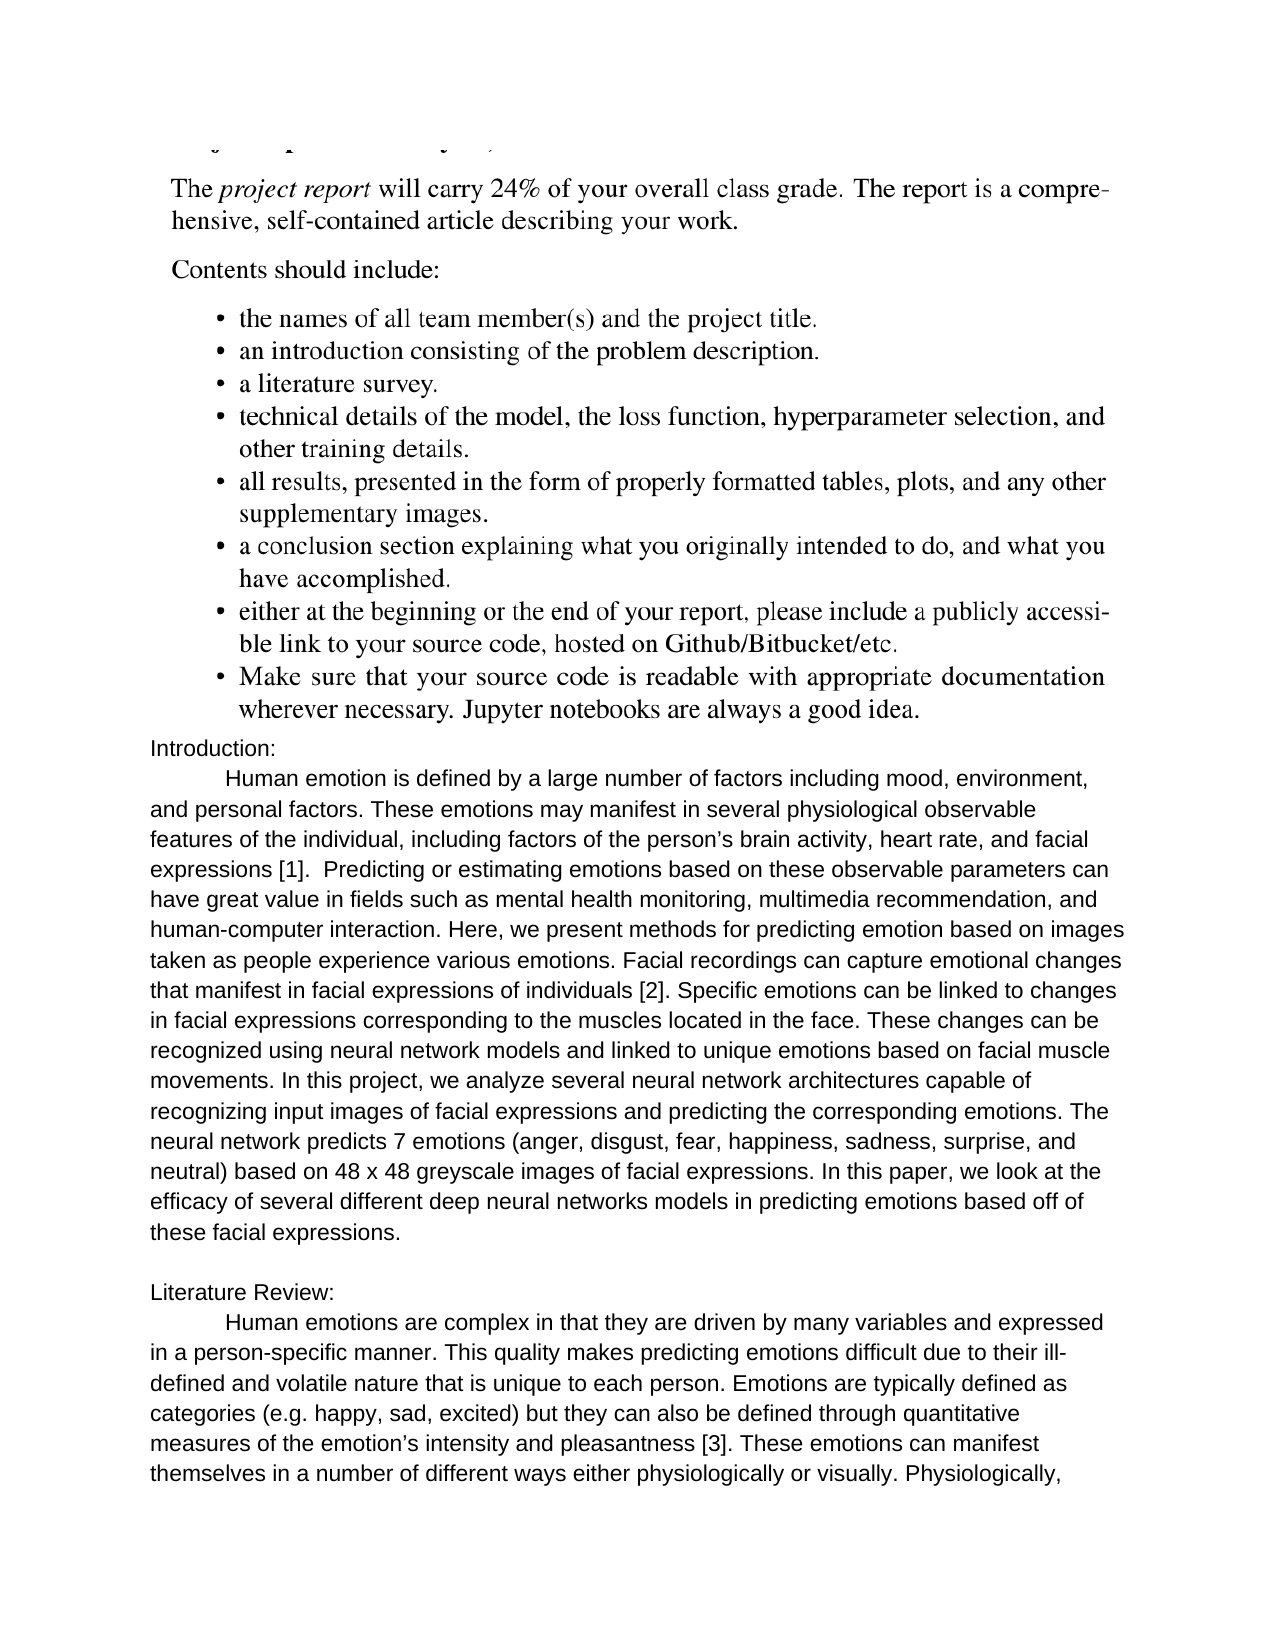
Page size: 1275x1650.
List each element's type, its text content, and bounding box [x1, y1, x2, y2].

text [150, 1309, 1125, 1486]
text Literature Review: [150, 1279, 1125, 1305]
text Human emotion is defined by a large number of factors including mood, environment, and personal factors. These emotions may manifest in several physiological observable features of the individual, including factors of the person’s brain activity, heart rate, and facial expressions [1]. Predicting or estimating emotions based on these observable parameters can have great value in fields such as mental health monitoring, multimedia recommendation, and human-computer interaction. Here, we present methods for predicting emotion based on images taken as people experience various emotions. Facial recordings can capture emotional changes that manifest in facial expressions of individuals [2]. Specific emotions can be linked to changes in facial expressions corresponding to the muscles located in the face. These changes can be recognized using neural network models and linked to unique emotions based on facial muscle movements. In this project, we analyze several neural network architectures capable of recognizing input images of facial expressions and predicting the corresponding emotions. The neural network predicts 7 emotions (anger, disgust, fear, happiness, sadness, surprise, and neutral) based on 48 x 48 greyscale images of facial expressions. In this paper, we look at the efficacy of several different deep neural networks models in predicting emotions based off of these facial expressions. [150, 765, 1125, 1245]
picture [150, 150, 1125, 732]
text Introduction: [150, 735, 1125, 761]
